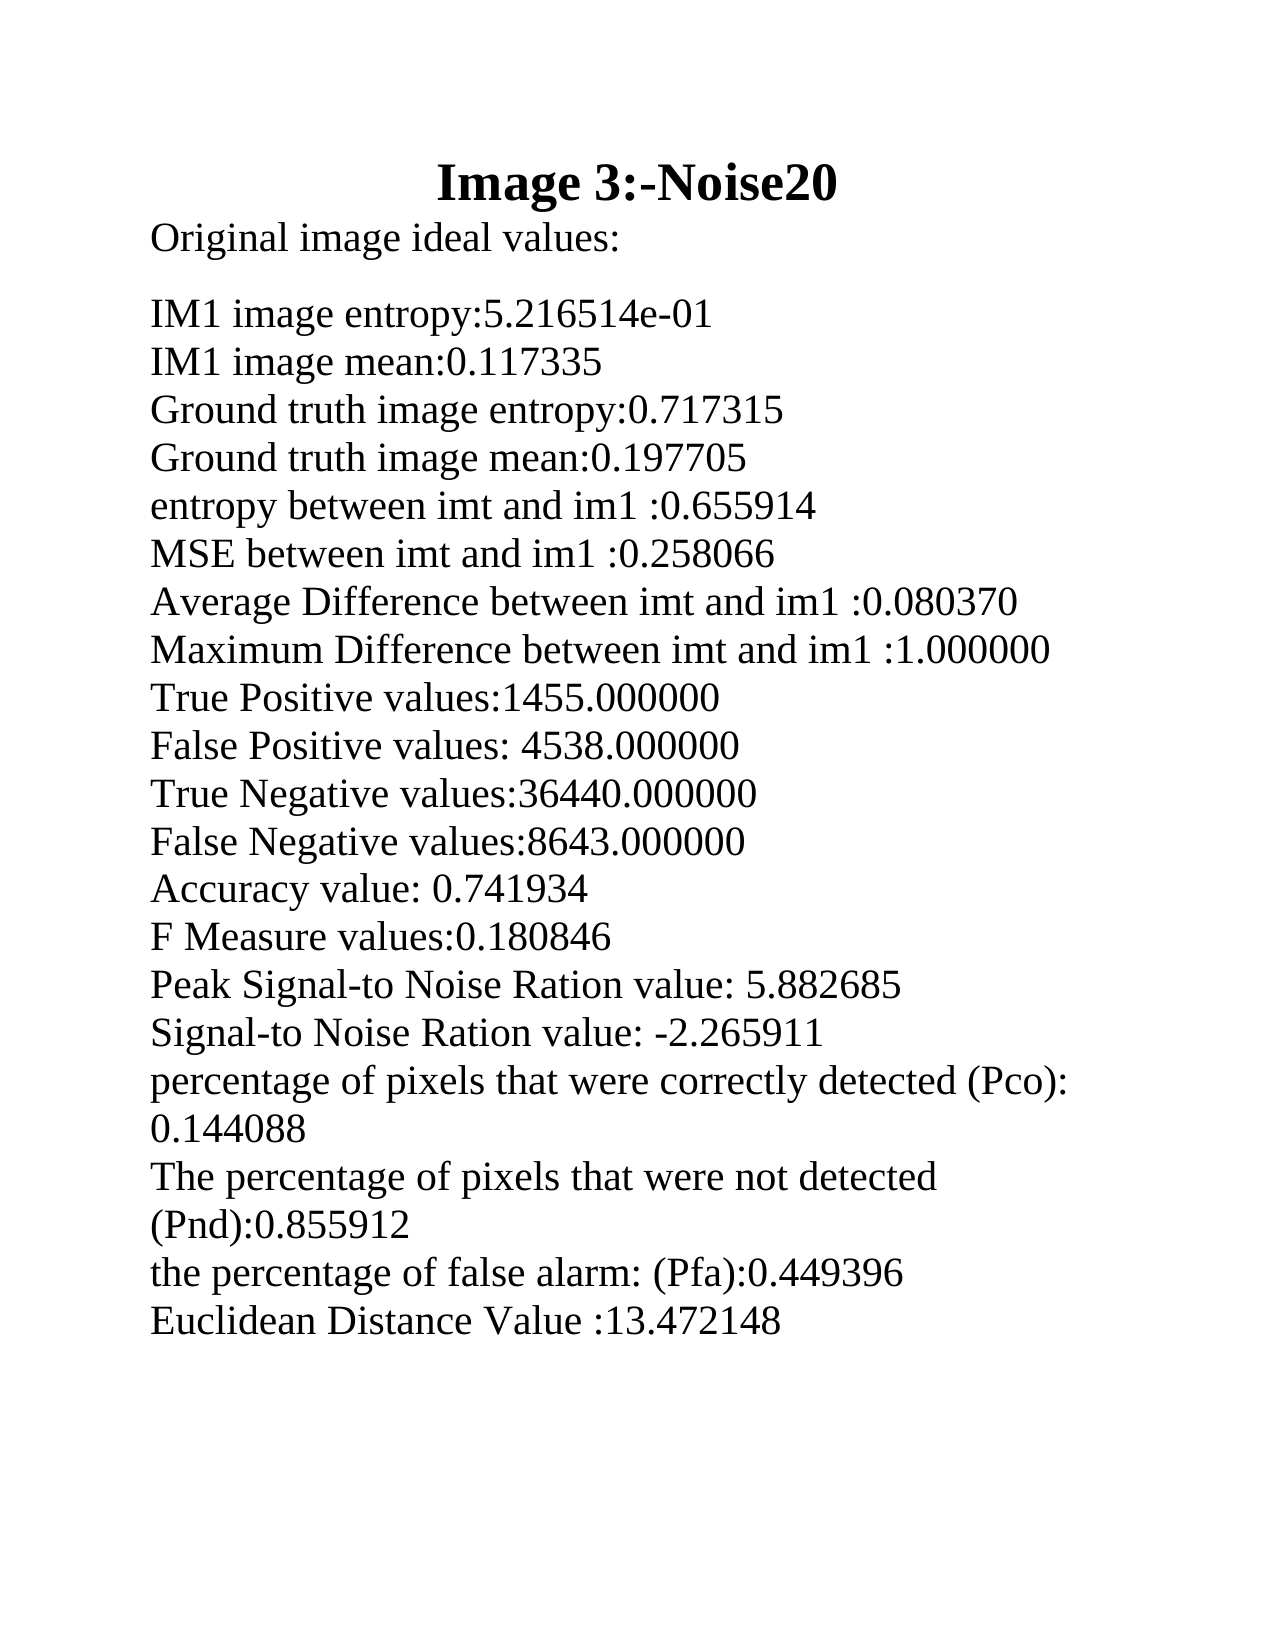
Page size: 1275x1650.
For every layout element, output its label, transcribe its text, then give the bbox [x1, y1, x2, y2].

text Peak Signal-to Noise Ration value: 5.882685 [150, 960, 1125, 1008]
text Ground truth image entropy:0.717315 [150, 385, 1125, 433]
text Signal-to Noise Ration value: -2.265911 [150, 1008, 1125, 1056]
text F Measure values:0.180846 [150, 912, 1125, 960]
text MSE between imt and im1 :0.258066 [150, 528, 1125, 576]
text Accuracy value: 0.741934 [150, 864, 1125, 912]
text True Positive values:1455.000000 [150, 672, 1125, 720]
text IM1 image mean:0.117335 [150, 337, 1125, 385]
text Euclidean Distance Value :13.472148 [150, 1295, 1125, 1343]
text Ground truth image mean:0.197705 [150, 433, 1125, 481]
text Image 3:-Noise20 [150, 150, 1125, 212]
text False Positive values: 4538.000000 [150, 720, 1125, 768]
text entropy between imt and im1 :0.655914 [150, 481, 1125, 528]
text Original image ideal values: [150, 212, 1125, 260]
text Maximum Difference between imt and im1 :1.000000 [150, 624, 1125, 672]
text True Negative values:36440.000000 [150, 768, 1125, 816]
text The percentage of pixels that were not detected (Pnd):0.855912 [150, 1151, 1125, 1247]
text False Negative values:8643.000000 [150, 816, 1125, 864]
text IM1 image entropy:5.216514e-01 [150, 289, 1125, 337]
text Average Difference between imt and im1 :0.080370 [150, 576, 1125, 624]
text the percentage of false alarm: (Pfa):0.449396 [150, 1247, 1125, 1295]
text percentage of pixels that were correctly detected (Pco): 0.144088 [150, 1056, 1125, 1151]
